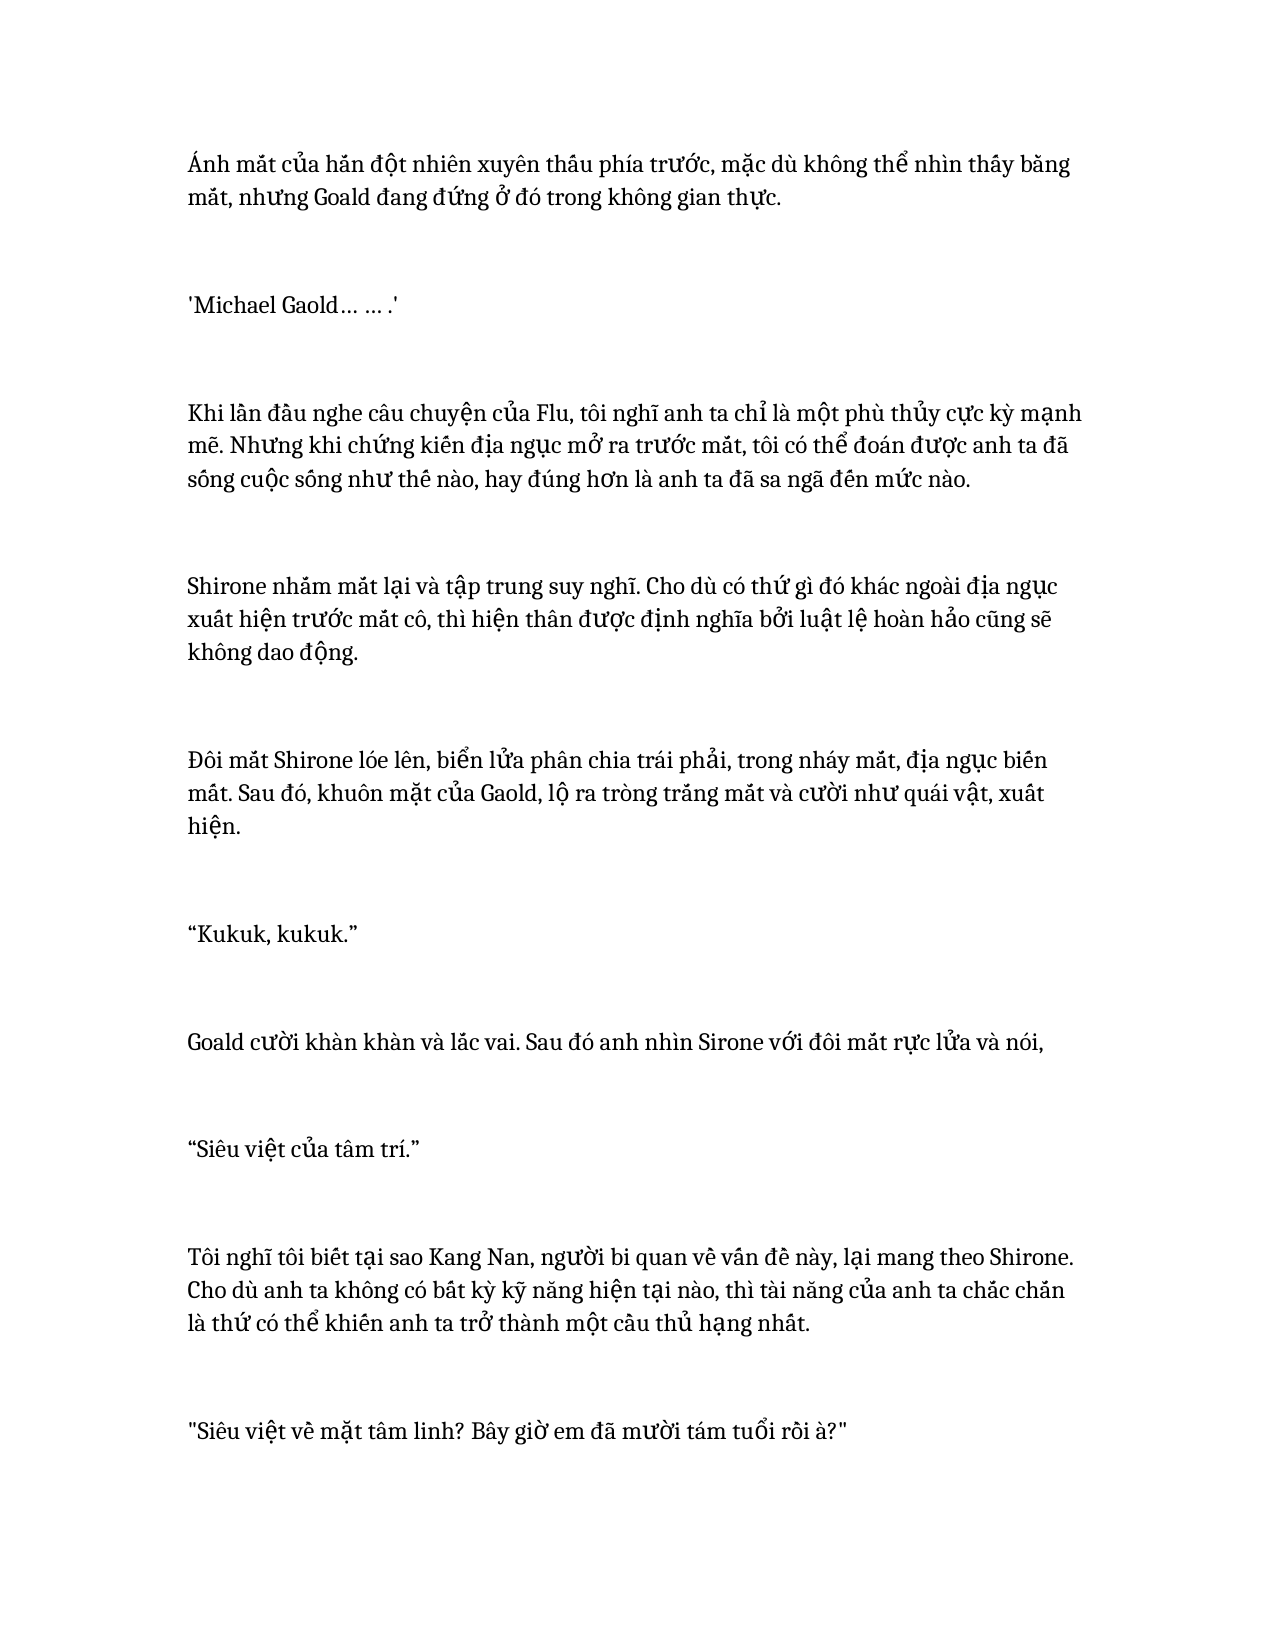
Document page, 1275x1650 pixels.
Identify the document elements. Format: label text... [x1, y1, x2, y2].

text Tôi nghĩ tôi biết tại sao Kang Nan, người bi quan về vấn đề này, lại mang theo Shirone. Cho dù anh ta không có bất kỳ kỹ năng hiện tại nào, thì tài năng của anh ta chắc chắn là thứ có thể khiến anh ta trở thành một cầu thủ hạng nhất. [187, 1243, 1087, 1338]
text 'Michael Gaold… … .' [187, 291, 1087, 319]
text Ánh mắt của hắn đột nhiên xuyên thấu phía trước, mặc dù không thể nhìn thấy bằng mắt, nhưng Goald đang đứng ở đó trong không gian thực. [187, 150, 1087, 212]
text "Siêu việt về mặt tâm linh? Bây giờ em đã mười tám tuổi rồi à?" [187, 1417, 1087, 1445]
text “Kukuk, kukuk.” [187, 920, 1087, 948]
text Khi lần đầu nghe câu chuyện của Flu, tôi nghĩ anh ta chỉ là một phù thủy cực kỳ mạnh mẽ. Nhưng khi chứng kiến địa ngục mở ra trước mắt, tôi có thể đoán được anh ta đã sống cuộc sống như thế nào, hay đúng hơn là anh ta đã sa ngã đến mức nào. [187, 398, 1087, 493]
text Shirone nhắm mắt lại và tập trung suy nghĩ. Cho dù có thứ gì đó khác ngoài địa ngục xuất hiện trước mắt cô, thì hiện thân được định nghĩa bởi luật lệ hoàn hảo cũng sẽ không dao động. [187, 572, 1087, 667]
text Đôi mắt Shirone lóe lên, biển lửa phân chia trái phải, trong nháy mắt, địa ngục biến mất. Sau đó, khuôn mặt của Gaold, lộ ra tròng trắng mắt và cười như quái vật, xuất hiện. [187, 746, 1087, 841]
text “Siêu việt của tâm trí.” [187, 1135, 1087, 1164]
text Goald cười khàn khàn và lắc vai. Sau đó anh nhìn Sirone với đôi mắt rực lửa và nói, [187, 1027, 1087, 1056]
